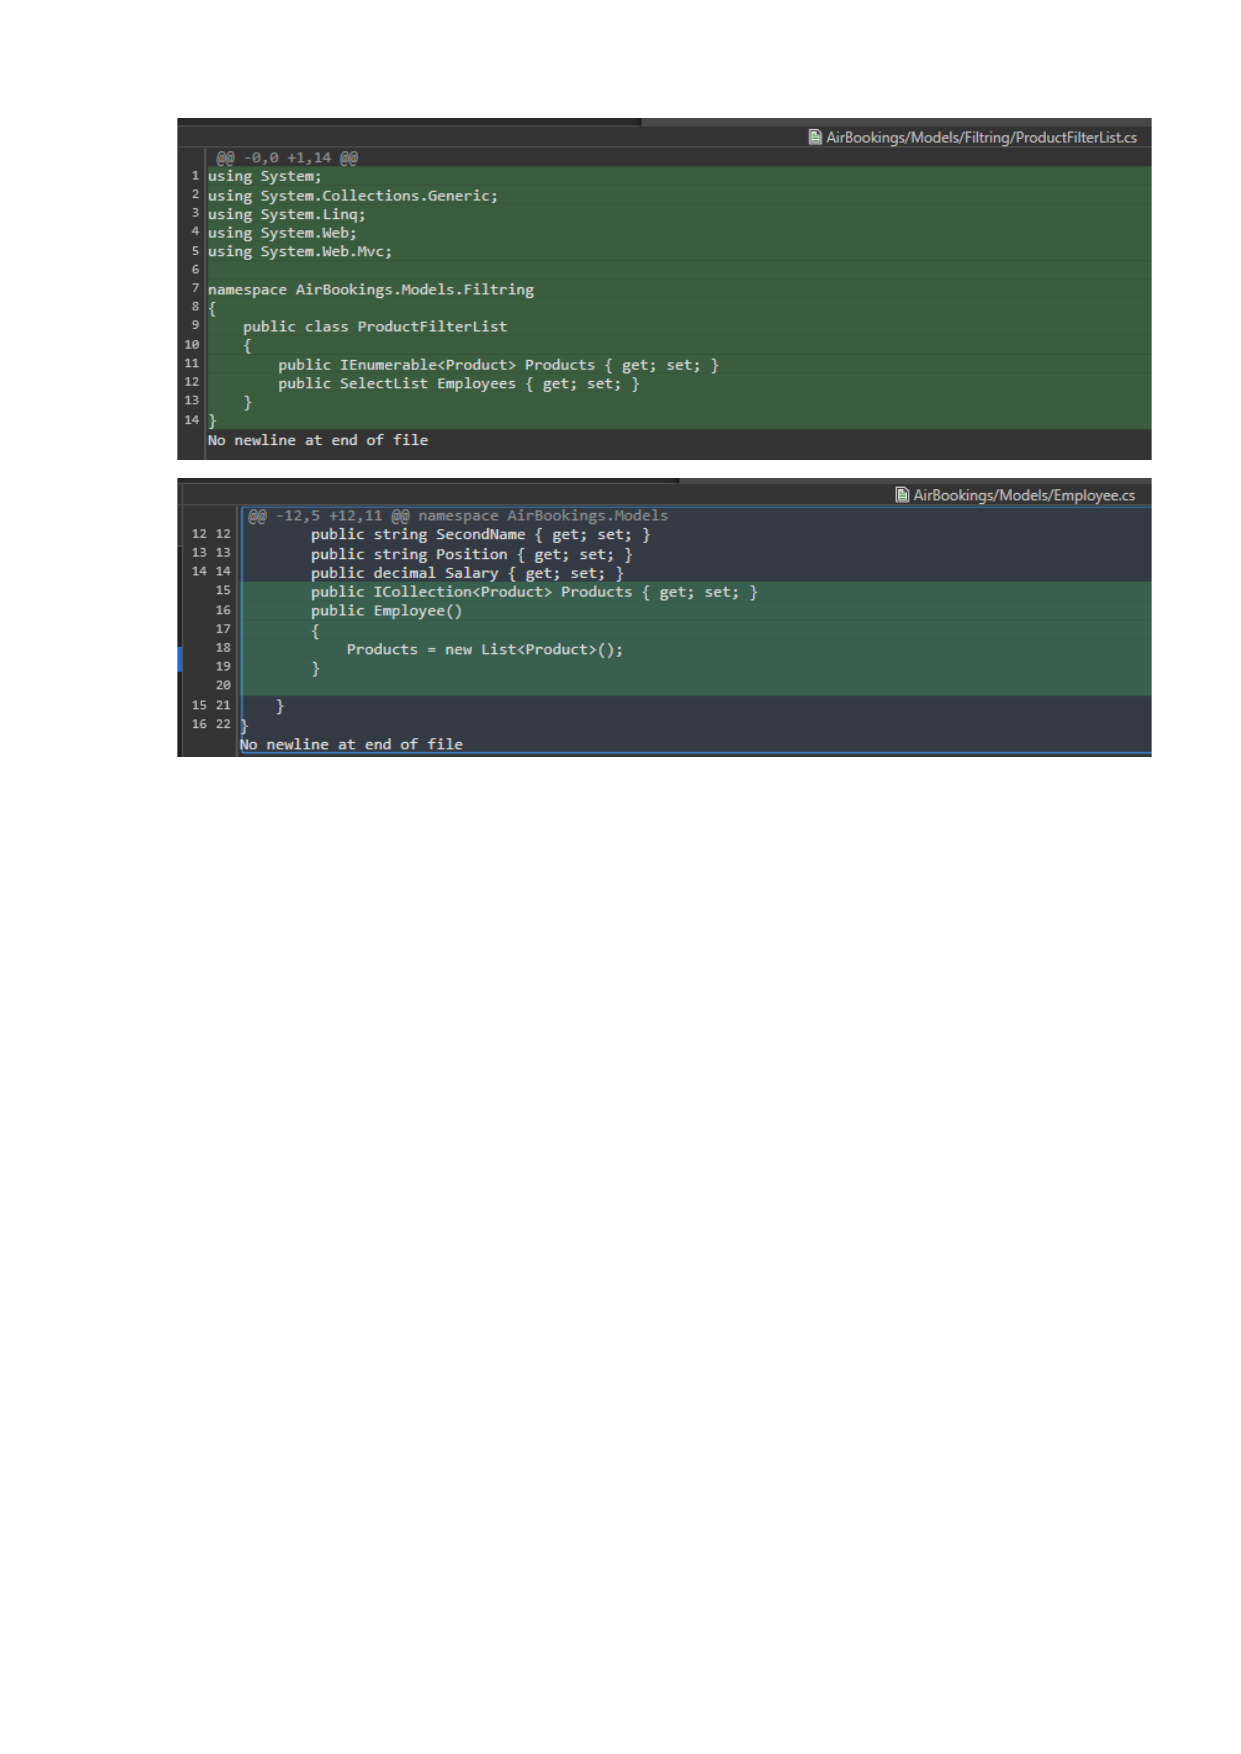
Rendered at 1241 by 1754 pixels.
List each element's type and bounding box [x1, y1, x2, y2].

picture [177, 478, 1152, 757]
picture [177, 118, 1152, 460]
